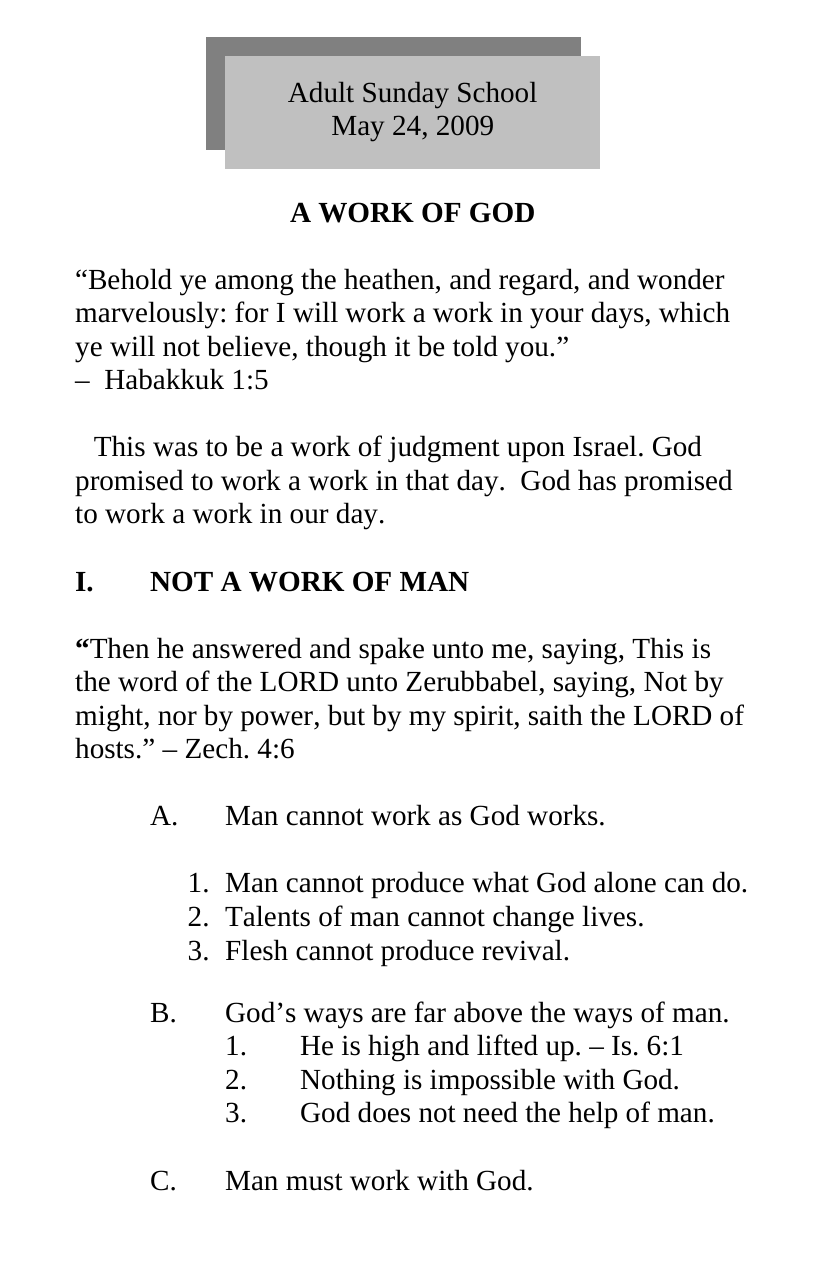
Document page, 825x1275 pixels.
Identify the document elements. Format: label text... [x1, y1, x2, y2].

text 2. Nothing is impossible with God. [75, 1062, 750, 1096]
text A. Man cannot work as God works. [75, 798, 750, 832]
text I. NOT A WORK OF MAN [75, 564, 750, 597]
text – Habakkuk 1:5 [75, 362, 750, 396]
text This was to be a work of judgment upon Israel. God promised to work a work in that day. God has promised to work a work in our day. [75, 429, 750, 530]
text A WORK OF GOD [75, 195, 750, 228]
title Adult Sunday School [75, 75, 750, 108]
text 1. Man cannot produce what God alone can do. [150, 866, 750, 899]
text 1. He is high and lifted up. – Is. 6:1 [75, 1028, 750, 1062]
text 3. God does not need the help of man. [75, 1096, 750, 1129]
text “Then he answered and spake unto me, saying, This is the word of the LORD unto Zerubbabel, saying, Not by might, nor by power, but by my spirit, saith the LORD of hosts.” – Zech. 4:6 [75, 631, 750, 765]
text 3. Flesh cannot produce revival. [150, 933, 750, 966]
text marvelously: for I will work a work in your days, which ye will not believe, though it be told you.” [75, 295, 750, 362]
subtitle May 24, 2009 [75, 108, 750, 142]
text C. Man must work with God. [75, 1163, 750, 1196]
text “Behold ye among the heathen, and regard, and wonder [75, 262, 750, 295]
text B. God’s ways are far above the ways of man. [75, 995, 750, 1028]
text 2. Talents of man cannot change lives. [150, 899, 750, 933]
